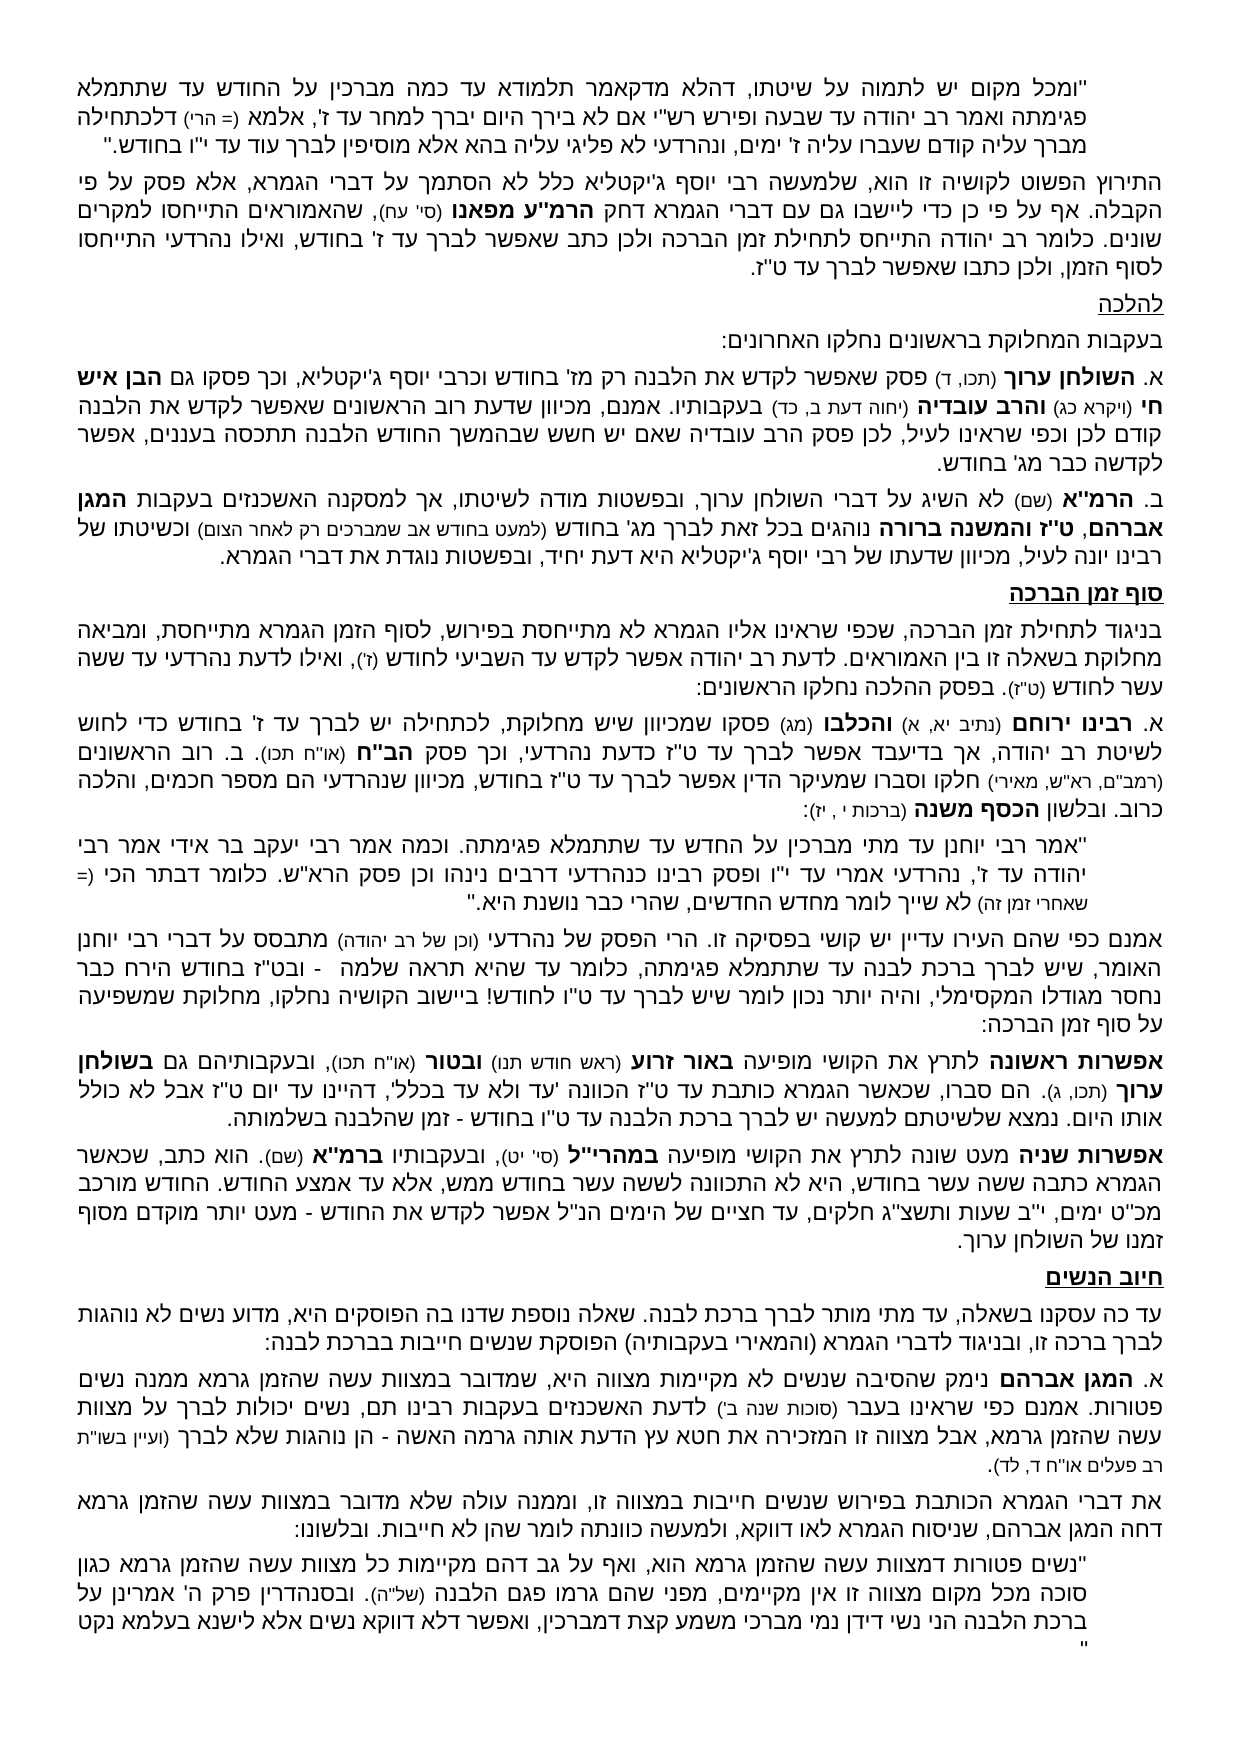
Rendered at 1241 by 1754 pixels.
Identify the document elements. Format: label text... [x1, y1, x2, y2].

text ''נשים פטורות דמצוות עשה שהזמן גרמא הוא, ואף על גב דהם מקיימות כל מצוות עשה שהזמן גרמא כגון סוכה מכל מקום מצווה זו אין מקיימים, מפני שהם גרמו פגם הלבנה (של"ה). ובסנהדרין פרק ה' אמרינן על ברכת הלבנה הני נשי דידן נמי מברכי משמע קצת דמברכין, ואפשר דלא דווקא נשים אלא לישנא בעלמא נקט '' [77, 1551, 1088, 1663]
text א. המגן אברהם נימק שהסיבה שנשים לא מקיימות מצווה היא, שמדובר במצוות עשה שהזמן גרמא ממנה נשים פטורות. אמנם כפי שראינו בעבר (סוכות שנה ב') לדעת האשכנזים בעקבות רבינו תם, נשים יכולות לברך על מצוות עשה שהזמן גרמא, אבל מצווה זו המזכירה את חטא עץ הדעת אותה גרמה האשה - הן נוהגות שלא לברך (ועיין בשו''ת רב פעלים או''ח ד, לד). [77, 1366, 1163, 1478]
text אפשרות ראשונה לתרץ את הקושי מופיעה באור זרוע (ראש חודש תנו) ובטור (או''ח תכו), ובעקבותיהם גם בשולחן ערוך (תכו, ג). הם סברו, שכאשר הגמרא כותבת עד ט''ז הכוונה 'עד ולא עד בכלל', דהיינו עד יום ט''ז אבל לא כולל אותו היום. נמצא שלשיטתם למעשה יש לברך ברכת הלבנה עד ט''ו בחודש - זמן שהלבנה בשלמותה. [77, 1048, 1163, 1131]
text אפשרות שניה מעט שונה לתרץ את הקושי מופיעה במהרי''ל (סי' יט), ובעקבותיו ברמ''א (שם). הוא כתב, שכאשר הגמרא כתבה ששה עשר בחודש, היא לא התכוונה לששה עשר בחודש ממש, אלא עד אמצע החודש. החודש מורכב מכ''ט ימים, י''ב שעות ותשצ''ג חלקים, עד חציים של הימים הנ''ל אפשר לקדש את החודש - מעט יותר מוקדם מסוף זמנו של השולחן ערוך. [77, 1142, 1163, 1253]
text בניגוד לתחילת זמן הברכה, שכפי שראינו אליו הגמרא לא מתייחסת בפירוש, לסוף הזמן הגמרא מתייחסת, ומביאה מחלוקת בשאלה זו בין האמוראים. לדעת רב יהודה אפשר לקדש עד השביעי לחודש (ז'), ואילו לדעת נהרדעי עד ששה עשר לחודש (ט''ז). בפסק ההלכה נחלקו הראשונים: [77, 617, 1163, 700]
text אמנם כפי שהם העירו עדיין יש קושי בפסיקה זו. הרי הפסק של נהרדעי (וכן של רב יהודה) מתבסס על דברי רבי יוחנן האומר, שיש לברך ברכת לבנה עד שתתמלא פגימתה, כלומר עד שהיא תראה שלמה - ובט''ז בחודש הירח כבר נחסר מגודלו המקסימלי, והיה יותר נכון לומר שיש לברך עד ט''ו לחודש! ביישוב הקושיה נחלקו, מחלוקת שמשפיעה על סוף זמן הברכה: [77, 926, 1163, 1038]
text א. השולחן ערוך (תכו, ד) פסק שאפשר לקדש את הלבנה רק מז' בחודש וכרבי יוסף ג'יקטליא, וכך פסקו גם הבן איש חי (ויקרא כג) והרב עובדיה (יחוה דעת ב, כד) בעקבותיו. אמנם, מכיוון שדעת רוב הראשונים שאפשר לקדש את הלבנה קודם לכן וכפי שראינו לעיל, לכן פסק הרב עובדיה שאם יש חשש שבהמשך החודש הלבנה תתכסה בעננים, אפשר לקדשה כבר מג' בחודש. [77, 364, 1163, 476]
text בעקבות המחלוקת בראשונים נחלקו האחרונים: [77, 327, 1163, 354]
text ''ומכל מקום יש לתמוה על שיטתו, דהלא מדקאמר תלמודא עד כמה מברכין על החודש עד שתתמלא פגימתה ואמר רב יהודה עד שבעה ופירש רש"י אם לא בירך היום יברך למחר עד ז', אלמא (= הרי) דלכתחילה מברך עליה קודם שעברו עליה ז' ימים, ונהרדעי לא פליגי עליה בהא אלא מוסיפין לברך עוד עד י"ו בחודש.'' [77, 75, 1088, 158]
text עד כה עסקנו בשאלה, עד מתי מותר לברך ברכת לבנה. שאלה נוספת שדנו בה הפוסקים היא, מדוע נשים לא נוהגות לברך ברכה זו, ובניגוד לדברי הגמרא (והמאירי בעקבותיה) הפוסקת שנשים חייבות בברכת לבנה: [77, 1301, 1163, 1356]
text את דברי הגמרא הכותבת בפירוש שנשים חייבות במצווה זו, וממנה עולה שלא מדובר במצוות עשה שהזמן גרמא דחה המגן אברהם, שניסוח הגמרא לאו דווקא, ולמעשה כוונתה לומר שהן לא חייבות. ובלשונו: [77, 1488, 1163, 1543]
text להלכה [77, 291, 1163, 317]
text ''אמר רבי יוחנן עד מתי מברכין על החדש עד שתתמלא פגימתה. וכמה אמר רבי יעקב בר אידי אמר רבי יהודה עד ז', נהרדעי אמרי עד י"ו ופסק רבינו כנהרדעי דרבים נינהו וכן פסק הרא"ש. כלומר דבתר הכי (= שאחרי זמן זה) לא שייך לומר מחדש החדשים, שהרי כבר נושנת היא.'' [77, 832, 1088, 916]
text א. רבינו ירוחם (נתיב יא, א) והכלבו (מג) פסקו שמכיוון שיש מחלוקת, לכתחילה יש לברך עד ז' בחודש כדי לחוש לשיטת רב יהודה, אך בדיעבד אפשר לברך עד ט''ז כדעת נהרדעי, וכך פסק הב''ח (או''ח תכו). ב. רוב הראשונים (רמב''ם, רא''ש, מאירי) חלקו וסברו שמעיקר הדין אפשר לברך עד ט''ז בחודש, מכיוון שנהרדעי הם מספר חכמים, והלכה כרוב. ובלשון הכסף משנה (ברכות י , יז): [77, 710, 1163, 822]
text חיוב הנשים [77, 1264, 1163, 1290]
text ב. הרמ''א (שם) לא השיג על דברי השולחן ערוך, ובפשטות מודה לשיטתו, אך למסקנה האשכנזים בעקבות המגן אברהם, ט''ז והמשנה ברורה נוהגים בכל זאת לברך מג' בחודש (למעט בחודש אב שמברכים רק לאחר הצום) וכשיטתו של רבינו יונה לעיל, מכיוון שדעתו של רבי יוסף ג'יקטליא היא דעת יחיד, ובפשטות נוגדת את דברי הגמרא. [77, 486, 1163, 569]
text סוף זמן הברכה [77, 580, 1163, 606]
text התירוץ הפשוט לקושיה זו הוא, שלמעשה רבי יוסף ג'יקטליא כלל לא הסתמך על דברי הגמרא, אלא פסק על פי הקבלה. אף על פי כן כדי ליישבו גם עם דברי הגמרא דחק הרמ''ע מפאנו (סי' עח), שהאמוראים התייחסו למקרים שונים. כלומר רב יהודה התייחס לתחילת זמן הברכה ולכן כתב שאפשר לברך עד ז' בחודש, ואילו נהרדעי התייחסו לסוף הזמן, ולכן כתבו שאפשר לברך עד ט''ז. [77, 169, 1163, 280]
